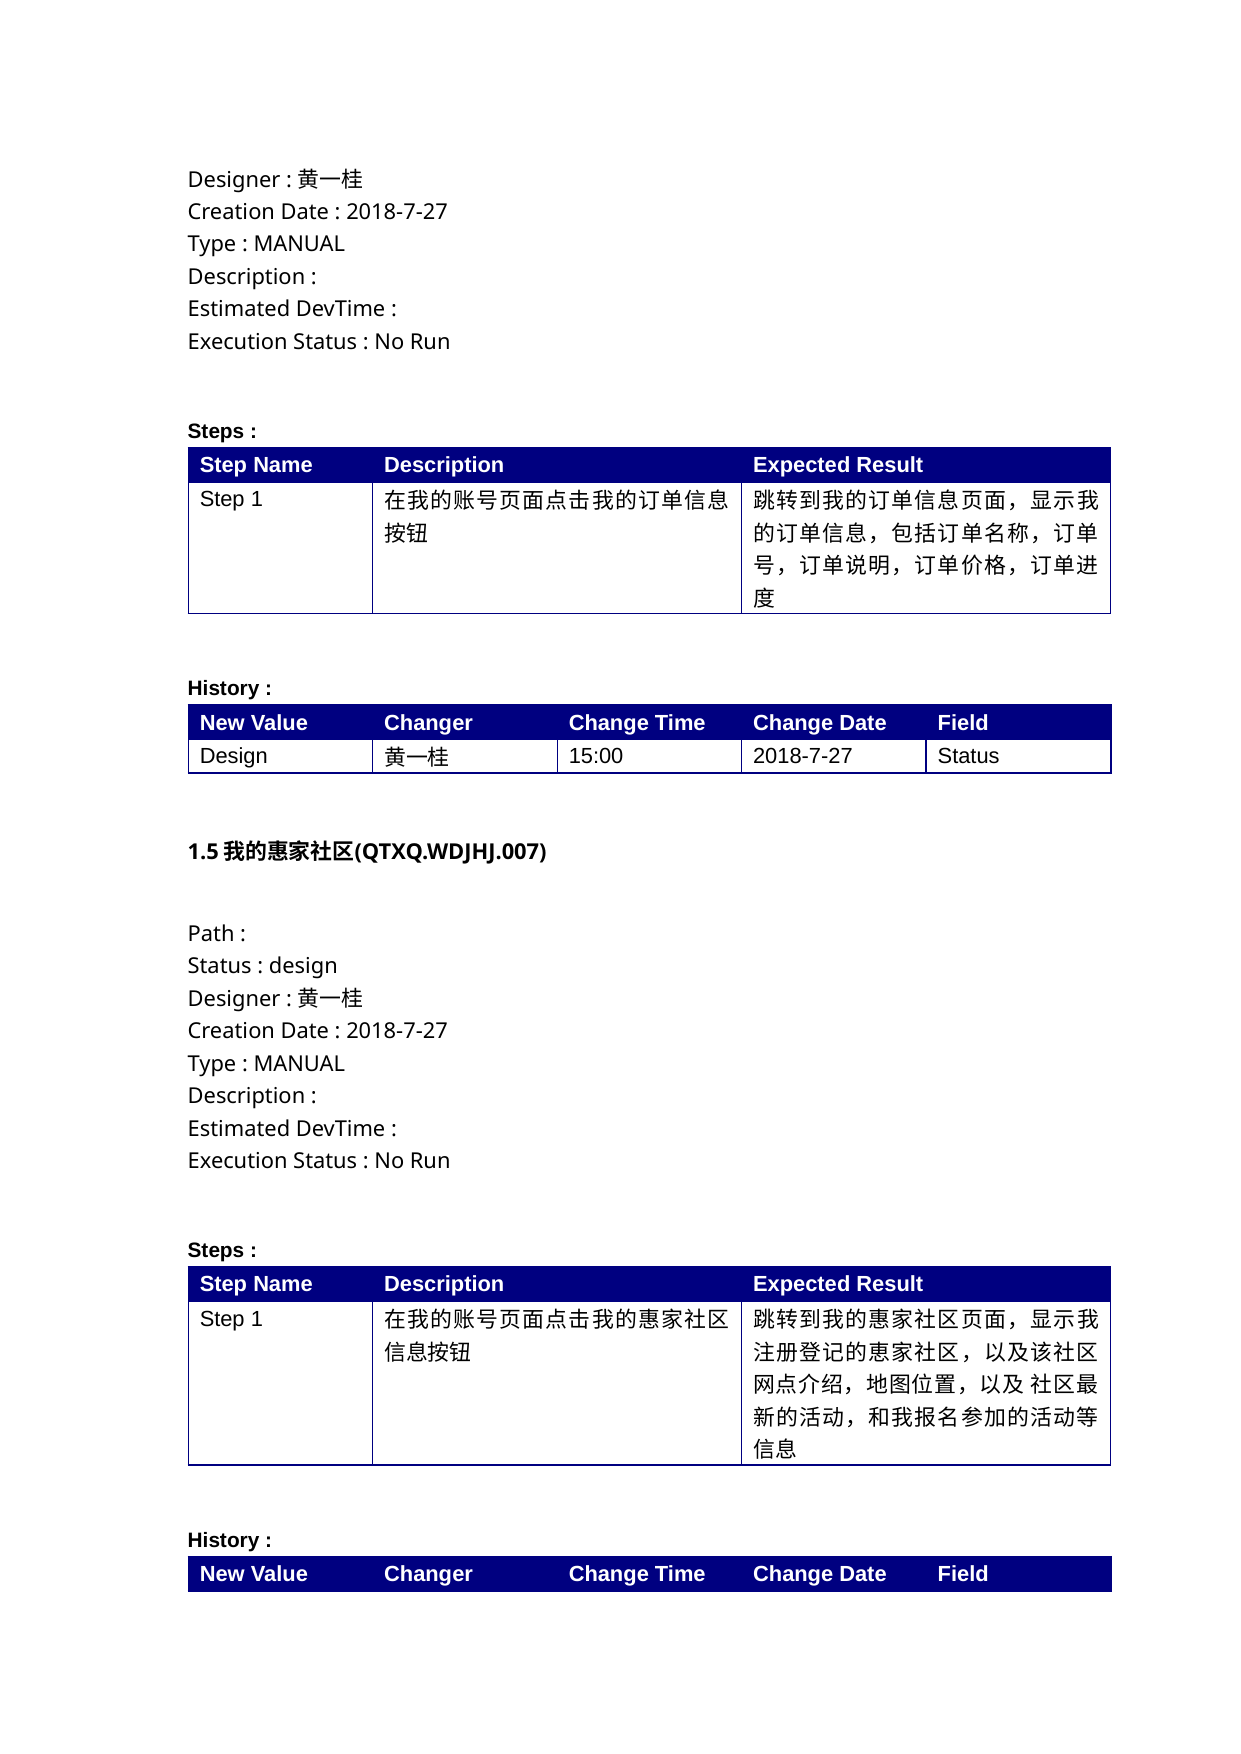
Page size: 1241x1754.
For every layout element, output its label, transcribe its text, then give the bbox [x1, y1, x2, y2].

table_header Changer [373, 1557, 557, 1590]
table_cell 黄一桂 [373, 740, 557, 772]
table_header Field [927, 1557, 1110, 1590]
table_header Change Date [742, 1557, 926, 1590]
table_header Change Time [558, 1557, 741, 1590]
subtitle 1.5我的惠家社区(QTXQ.WDJHJ.007) [187, 833, 1053, 866]
table_cell 跳转到我的惠家社区页面，显示我注册登记的恵家社区，以及该社区网点介绍，地图位置，以及 社区最新的活动，和我报名参加的活动等信息 [742, 1302, 1110, 1464]
table_header Description [373, 449, 741, 481]
table_cell Status [927, 740, 1110, 772]
text Designer : 黄一桂 [187, 162, 1053, 194]
table_cell 在我的账号页面点击我的惠家社区信息按钮 [373, 1302, 741, 1464]
text Execution Status : No Run [187, 324, 1053, 357]
table_cell 15:00 [558, 740, 741, 772]
text Type : MANUAL [187, 227, 1053, 259]
text Estimated DevTime : [187, 1111, 1053, 1144]
table_header Expected Result [742, 449, 1110, 481]
text History : [187, 1523, 1053, 1556]
text Designer : 黄一桂 [187, 981, 1053, 1014]
text Description : [187, 1079, 1053, 1111]
table_cell Step 1 [189, 483, 372, 613]
table_header Field [927, 706, 1110, 738]
table_header Description [373, 1268, 741, 1300]
text Path : [187, 916, 1053, 949]
table_cell 跳转到我的订单信息页面，显示我的订单信息，包括订单名称，订单号，订单说明，订单价格，订单进度 [742, 483, 1110, 613]
text Estimated DevTime : [187, 292, 1053, 324]
table_header New Value [189, 706, 372, 738]
table_header Step Name [189, 1268, 372, 1300]
text History : [187, 672, 1053, 704]
text Description : [187, 259, 1053, 292]
text Creation Date : 2018-7-27 [187, 194, 1053, 227]
table_header New Value [189, 1557, 372, 1590]
text Status : design [187, 949, 1053, 981]
table_header Change Time [558, 706, 741, 738]
text Type : MANUAL [187, 1046, 1053, 1079]
table_header Expected Result [742, 1268, 1110, 1300]
table_header Change Date [742, 706, 925, 738]
table_cell 2018-7-27 [742, 740, 925, 772]
table_cell 在我的账号页面点击我的订单信息按钮 [373, 483, 741, 613]
table_cell Design [189, 740, 372, 772]
table_header Changer [373, 706, 557, 738]
table_header Step Name [189, 449, 372, 481]
text Creation Date : 2018-7-27 [187, 1014, 1053, 1046]
text Steps : [187, 1234, 1053, 1266]
text Steps : [187, 414, 1053, 447]
table_cell Step 1 [189, 1302, 372, 1464]
text Execution Status : No Run [187, 1144, 1053, 1176]
